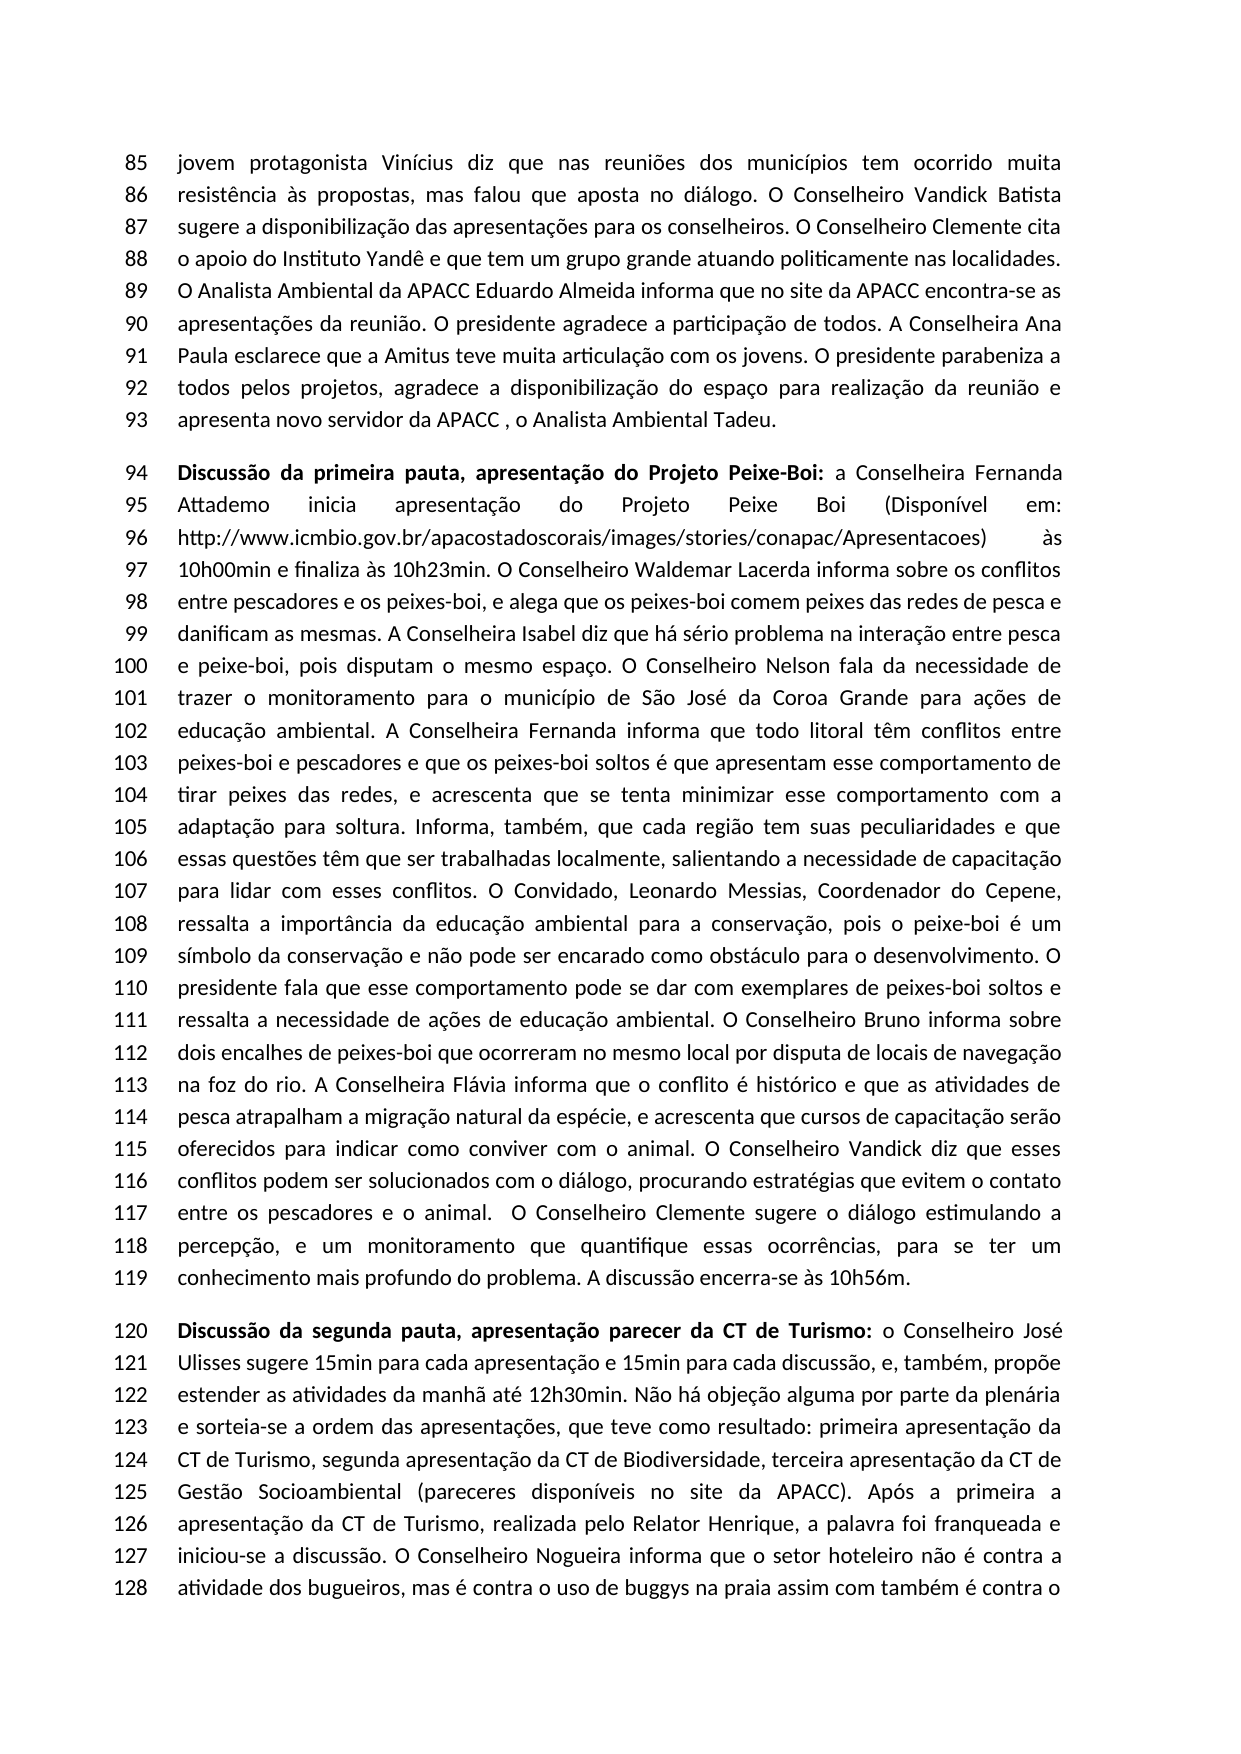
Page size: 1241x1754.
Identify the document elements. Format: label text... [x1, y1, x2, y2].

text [177, 1316, 1063, 1601]
text Discussão da primeira pauta, apresentação do Projeto Peixe-Boi: a Conselheira Fernanda Attademo inicia apresentação do Projeto Peixe Boi (Disponível em: http://www.icmbio.gov.br/apacostadoscorais/images/stories/conapac/Apresentacoes) às 10h00min e finaliza às 10h23min. O Conselheiro Waldemar Lacerda informa sobre os conflitos entre pescadores e os peixes-boi, e alega que os peixes-boi comem peixes das redes de pesca e danificam as mesmas. A Conselheira Isabel diz que há sério problema na interação entre pesca e peixe-boi, pois disputam o mesmo espaço. O Conselheiro Nelson fala da necessidade de trazer o monitoramento para o município de São José da Coroa Grande para ações de educação ambiental. A Conselheira Fernanda informa que todo litoral têm conflitos entre peixes-boi e pescadores e que os peixes-boi soltos é que apresentam esse comportamento de tirar peixes das redes, e acrescenta que se tenta minimizar esse comportamento com a adaptação para soltura. Informa, também, que cada região tem suas peculiaridades e que essas questões têm que ser trabalhadas localmente, salientando a necessidade de capacitação para lidar com esses conflitos. O Convidado, Leonardo Messias, Coordenador do Cepene, ressalta a importância da educação ambiental para a conservação, pois o peixe-boi é um símbolo da conservação e não pode ser encarado como obstáculo para o desenvolvimento. O presidente fala que esse comportamento pode se dar com exemplares de peixes-boi soltos e ressalta a necessidade de ações de educação ambiental. O Conselheiro Bruno informa sobre dois encalhes de peixes-boi que ocorreram no mesmo local por disputa de locais de navegação na foz do rio. A Conselheira Flávia informa que o conflito é histórico e que as atividades de pesca atrapalham a migração natural da espécie, e acrescenta que cursos de capacitação serão oferecidos para indicar como conviver com o animal. O Conselheiro Vandick diz que esses conflitos podem ser solucionados com o diálogo, procurando estratégias que evitem o contato entre os pescadores e o animal. O Conselheiro Clemente sugere o diálogo estimulando a percepção, e um monitoramento que quantifique essas ocorrências, para se ter um conhecimento mais profundo do problema. A discussão encerra-se às 10h56m. [177, 458, 1063, 1291]
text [177, 148, 1063, 433]
